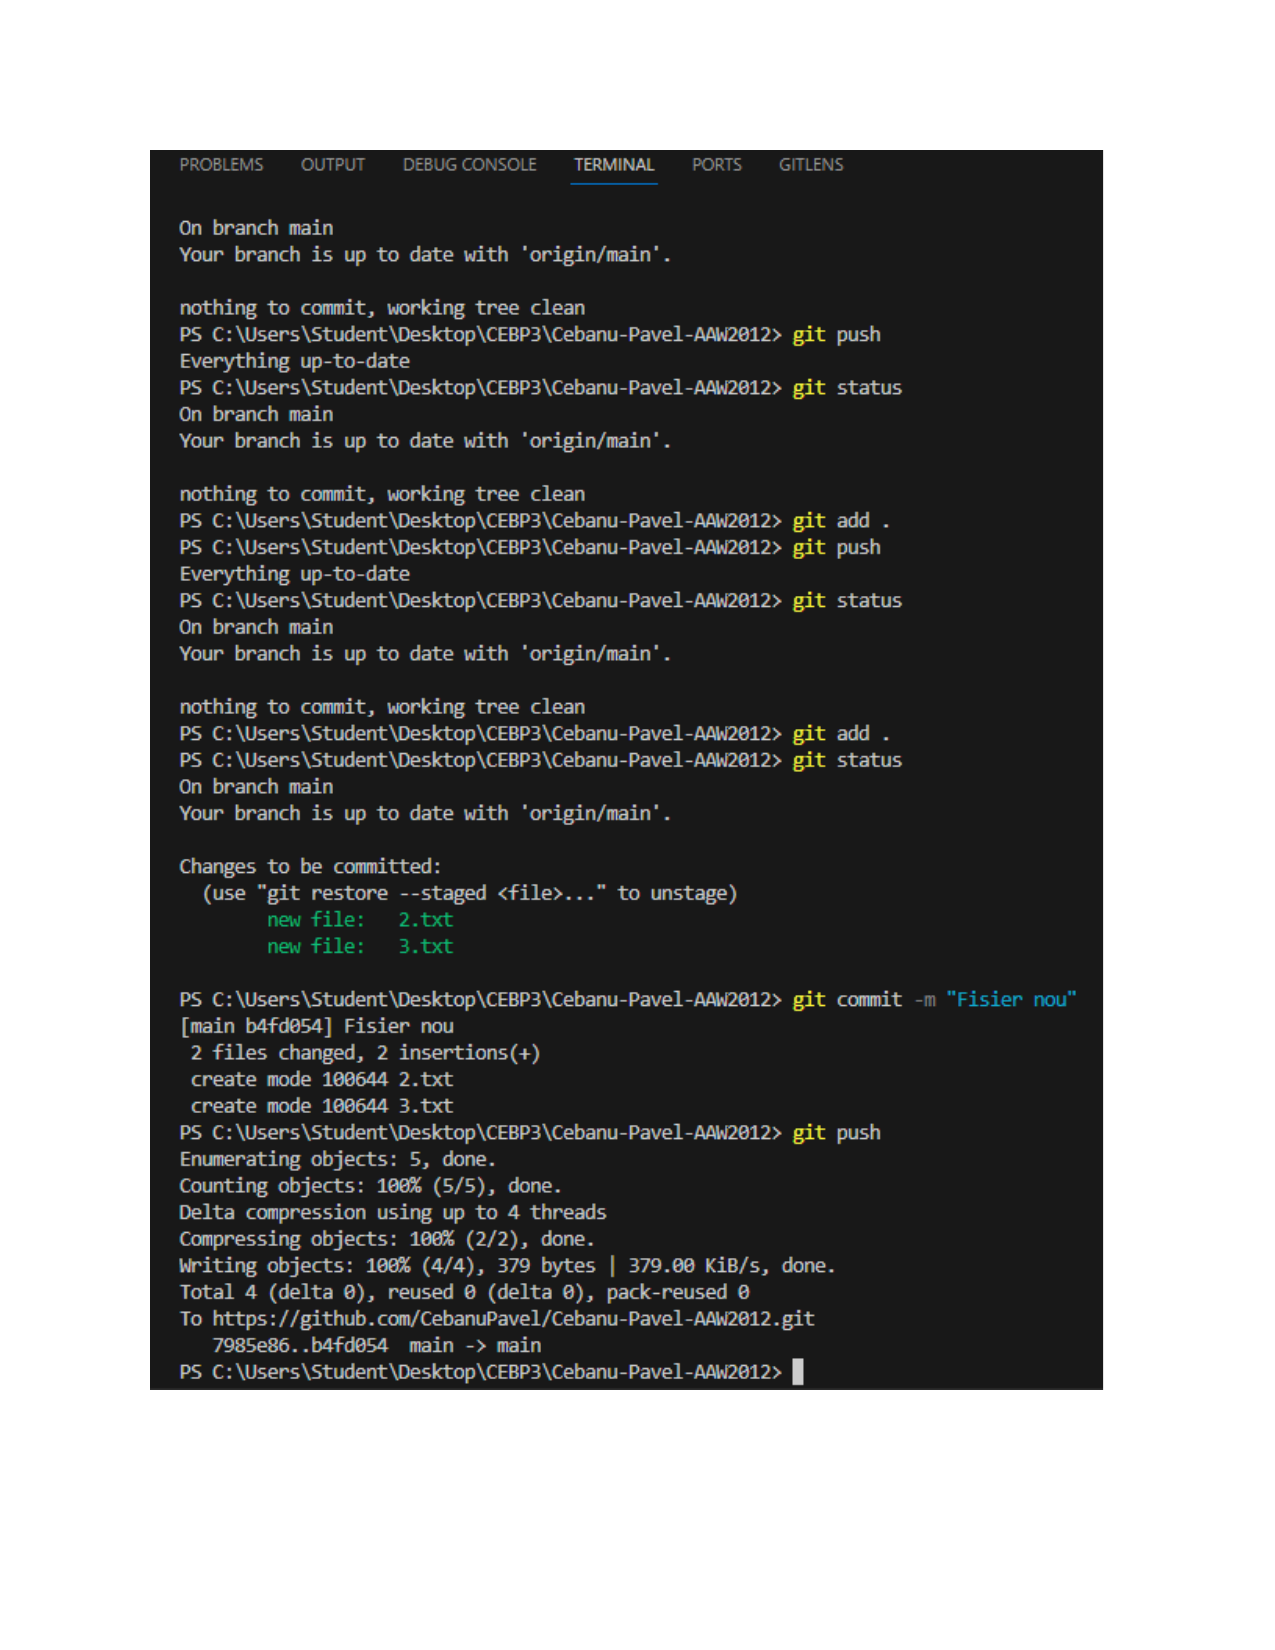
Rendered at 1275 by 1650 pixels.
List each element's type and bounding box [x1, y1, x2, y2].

picture [150, 150, 1104, 1390]
